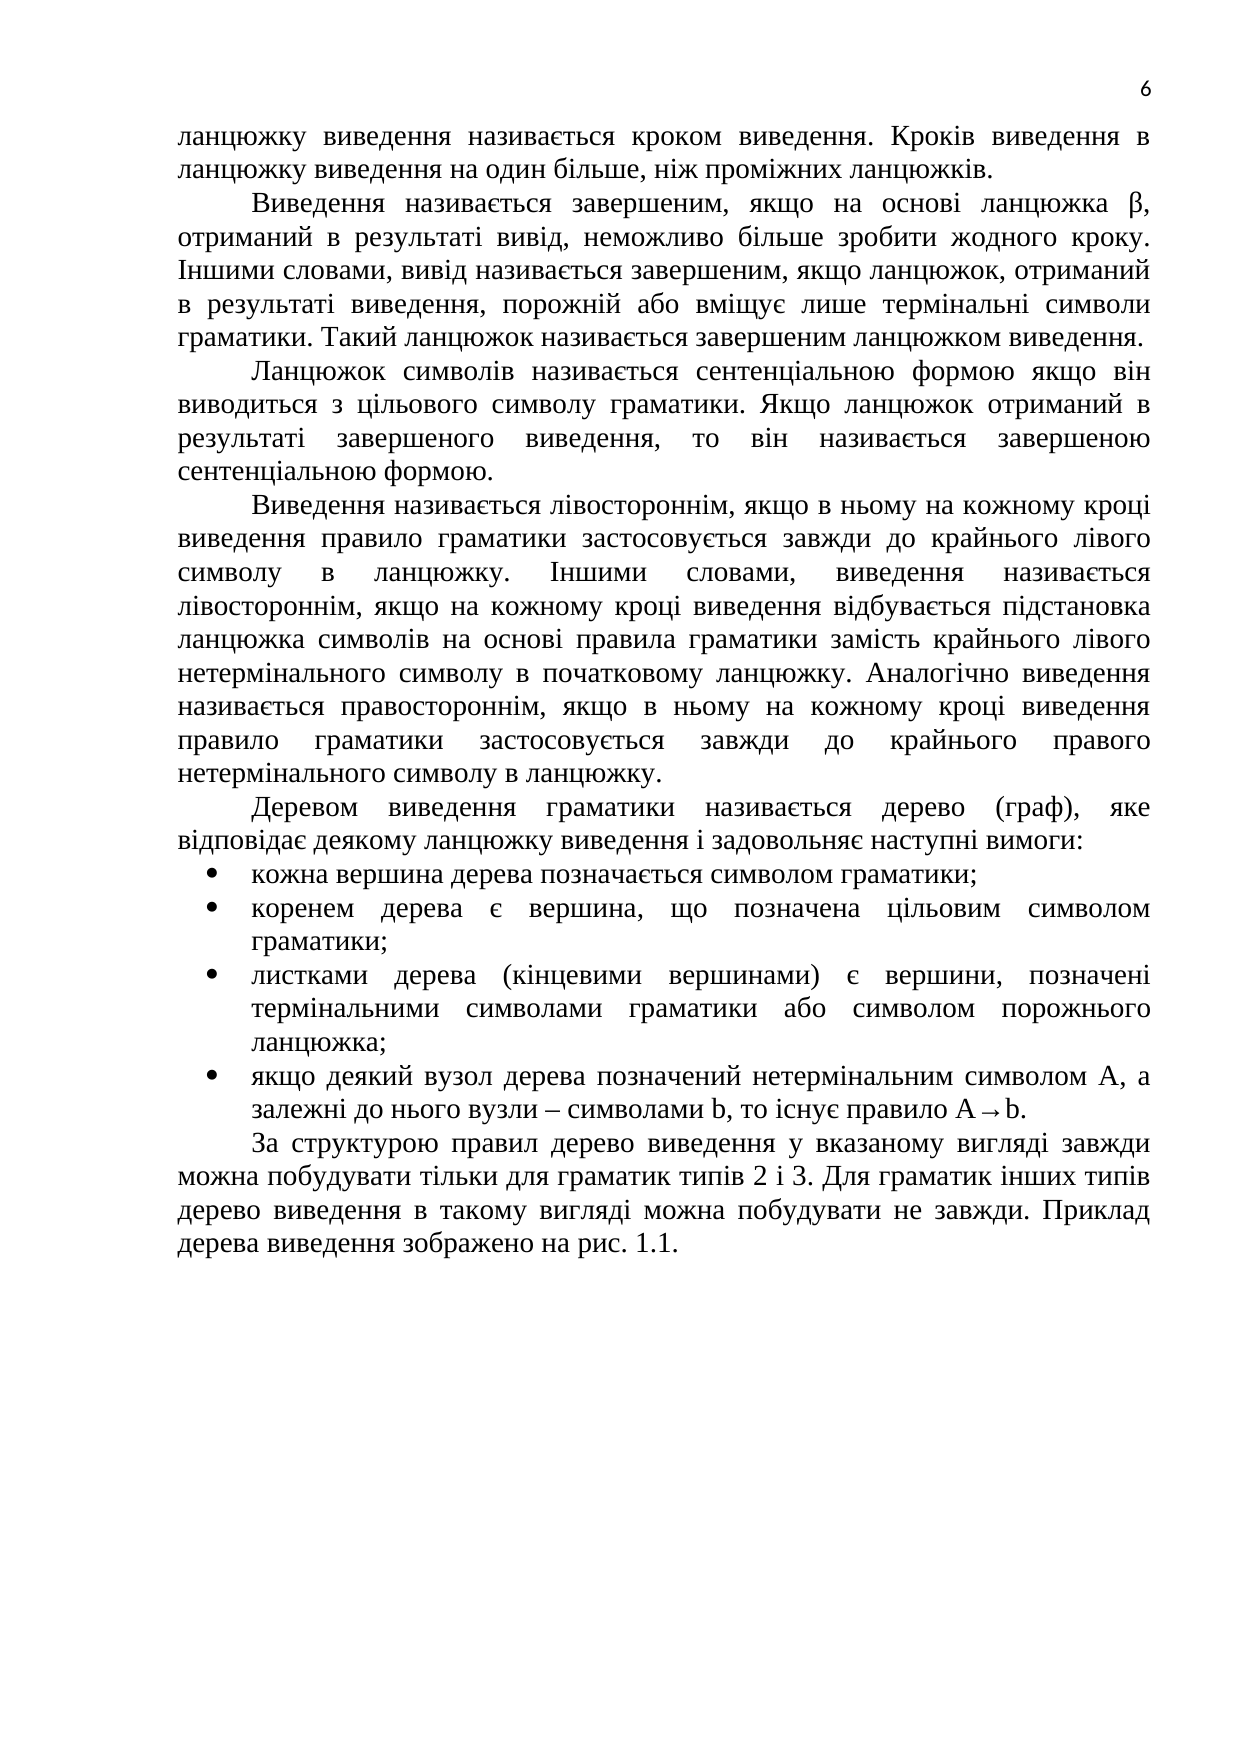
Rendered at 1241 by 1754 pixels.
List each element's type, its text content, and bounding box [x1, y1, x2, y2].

text Виведення називається лівостороннім, якщо в ньому на кожному кроці виведення правило граматики застосовується завжди до крайнього лівого символу в ланцюжку. Іншими словами, виведення називається лівостороннім, якщо на кожному кроці виведення відбувається підстановка ланцюжка символів на основі правила граматики замість крайнього лівого нетермінального символу в початковому ланцюжку. Аналогічно виведення називається правостороннім, якщо в ньому на кожному кроці виведення правило граматики застосовується завжди до крайнього правого нетермінального символу в ланцюжку. [177, 487, 1152, 789]
text Виведення називається завершеним, якщо на основі ланцюжка β, отриманий в результаті вивід, неможливо більше зробити жодного кроку. Іншими словами, вивід називається завершеним, якщо ланцюжок, отриманий в результаті виведення, порожній або вміщує лише термінальні символи граматики. Такий ланцюжок називається завершеним ланцюжком виведення. [177, 185, 1152, 353]
text Деревом виведення граматики називається дерево (граф), яке відповідає деякому ланцюжку виведення і задовольняє наступні вимоги: [177, 789, 1152, 856]
list кожна вершина дерева позначається символом граматики; [207, 856, 1152, 890]
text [177, 118, 1152, 185]
text Ланцюжок символів називається сентенціальною формою якщо він виводиться з цільового символу граматики. Якщо ланцюжок отриманий в результаті завершеного виведення, то він називається завершеною сентенціальною формою. [177, 353, 1152, 487]
list листками дерева (кінцевими вершинами) є вершини, позначені термінальними символами граматики або символом порожнього ланцюжка; [207, 957, 1152, 1058]
list коренем дерева є вершина, що позначена цільовим символом граматики; [207, 890, 1152, 957]
list якщо деякий вузол дерева позначений нетермінальним символом А, а залежні до нього вузли – символами b, то існує правило А→b. [207, 1058, 1152, 1125]
text За структурою правил дерево виведення у вказаному вигляді завжди можна побудувати тільки для граматик типів 2 і 3. Для граматик інших типів дерево виведення в такому вигляді можна побудувати не завжди. Приклад дерева виведення зображено на рис. 1.1. [177, 1125, 1152, 1259]
